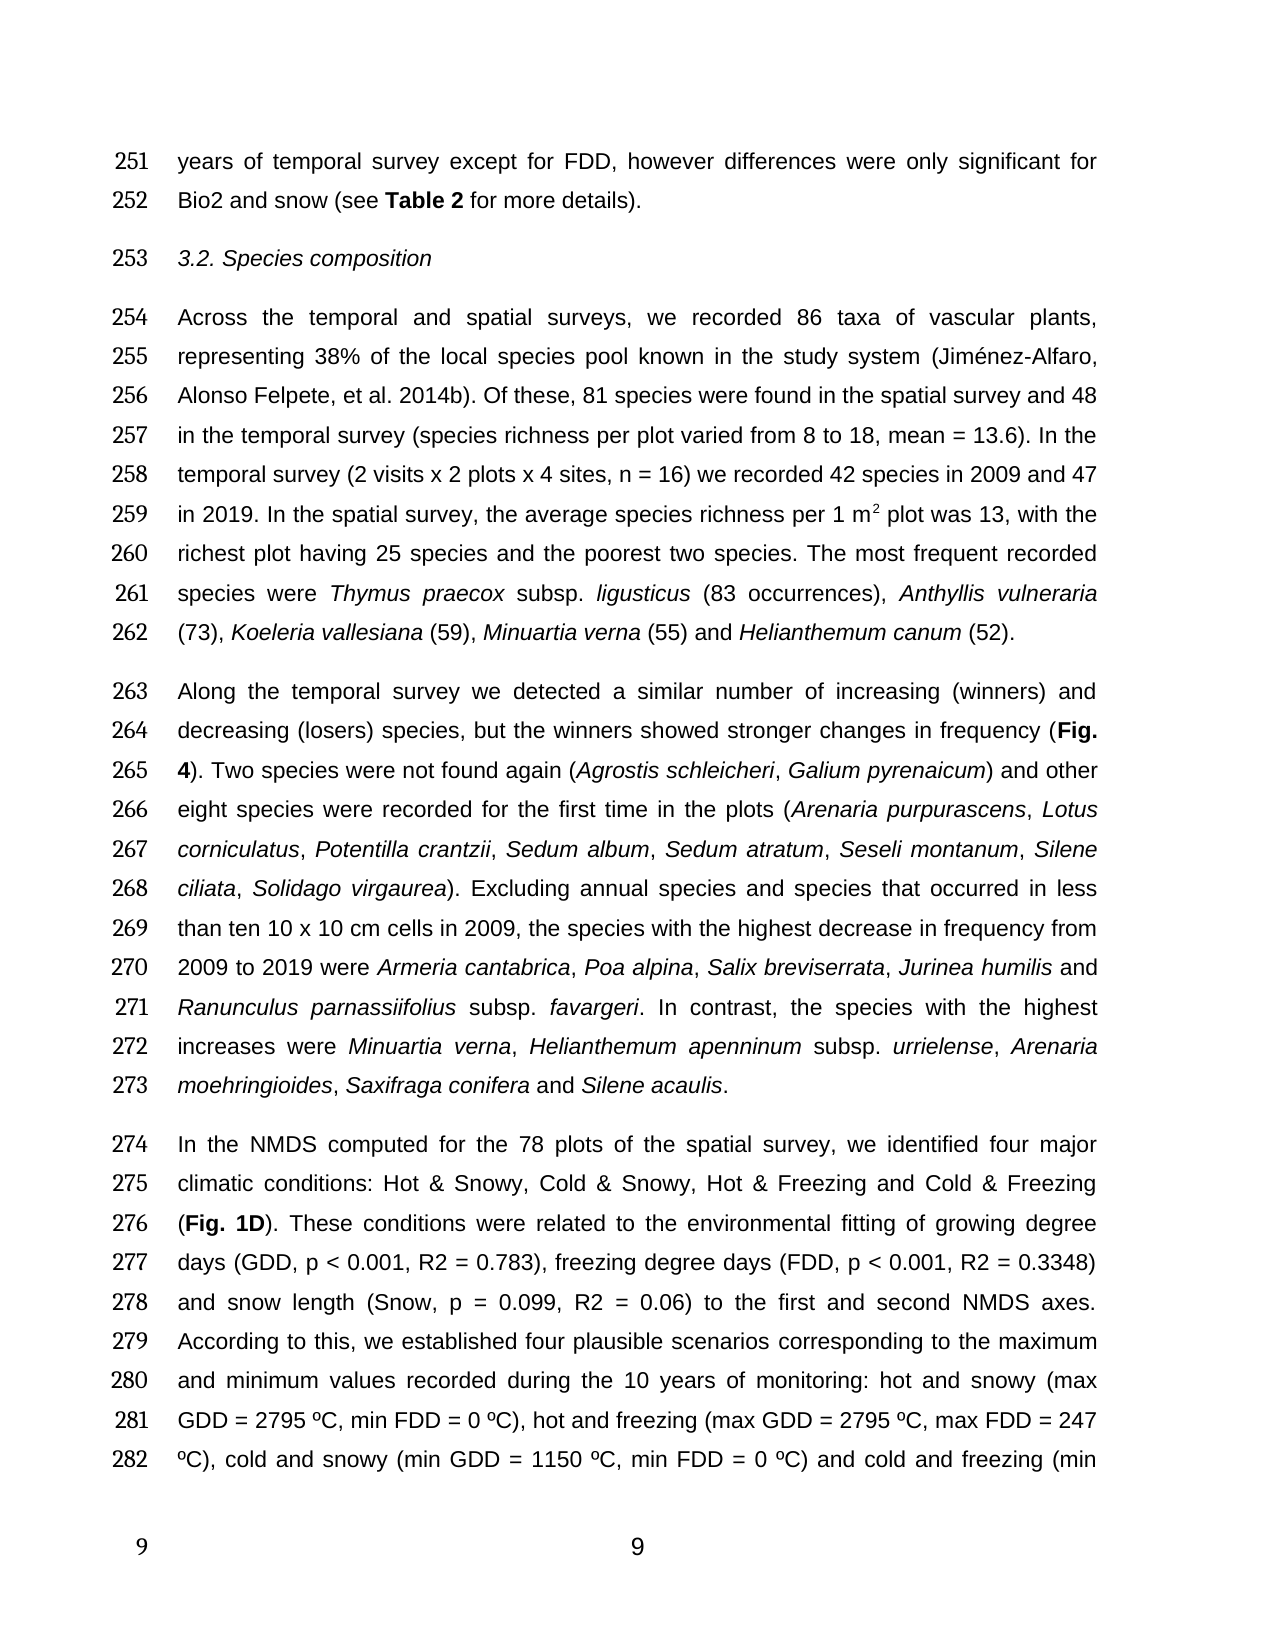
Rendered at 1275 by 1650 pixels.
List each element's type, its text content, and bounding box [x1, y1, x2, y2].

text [177, 148, 1098, 213]
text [177, 1131, 1098, 1473]
text Across the temporal and spatial surveys, we recorded 86 taxa of vascular plants, representing 38% of the local species pool known in the study system (Jiménez-Alfaro, Alonso Felpete, et al. 2014b). Of these, 81 species were found in the spatial survey and 48 in the temporal survey (species richness per plot varied from 8 to 18, mean = 13.6). In the temporal survey (2 visits x 2 plots x 4 sites, n = 16) we recorded 42 species in 2009 and 47 in 2019. In the spatial survey, the average species richness per 1 m2 plot was 13, with the richest plot having 25 species and the poorest two species. The most frequent recorded species were Thymus praecox subsp. ligusticus (83 occurrences), Anthyllis vulneraria (73), Koeleria vallesiana (59), Minuartia verna (55) and Helianthemum canum (52). [177, 303, 1098, 646]
text Along the temporal survey we detected a similar number of increasing (winners) and decreasing (losers) species, but the winners showed stronger changes in frequency (Fig. 4). Two species were not found again (Agrostis schleicheri, Galium pyrenaicum) and other eight species were recorded for the first time in the plots (Arenaria purpurascens, Lotus corniculatus, Potentilla crantzii, Sedum album, Sedum atratum, Seseli montanum, Silene ciliata, Solidago virgaurea). Excluding annual species and species that occurred in less than ten 10 x 10 cm cells in 2009, the species with the highest decrease in frequency from 2009 to 2019 were Armeria cantabrica, Poa alpina, Salix breviserrata, Jurinea humilis and Ranunculus parnassiifolius subsp. favargeri. In contrast, the species with the highest increases were Minuartia verna, Helianthemum apenninum subsp. urrielense, Arenaria moehringioides, Saxifraga conifera and Silene acaulis. [177, 678, 1098, 1099]
text 3.2. Species composition [177, 245, 1098, 272]
